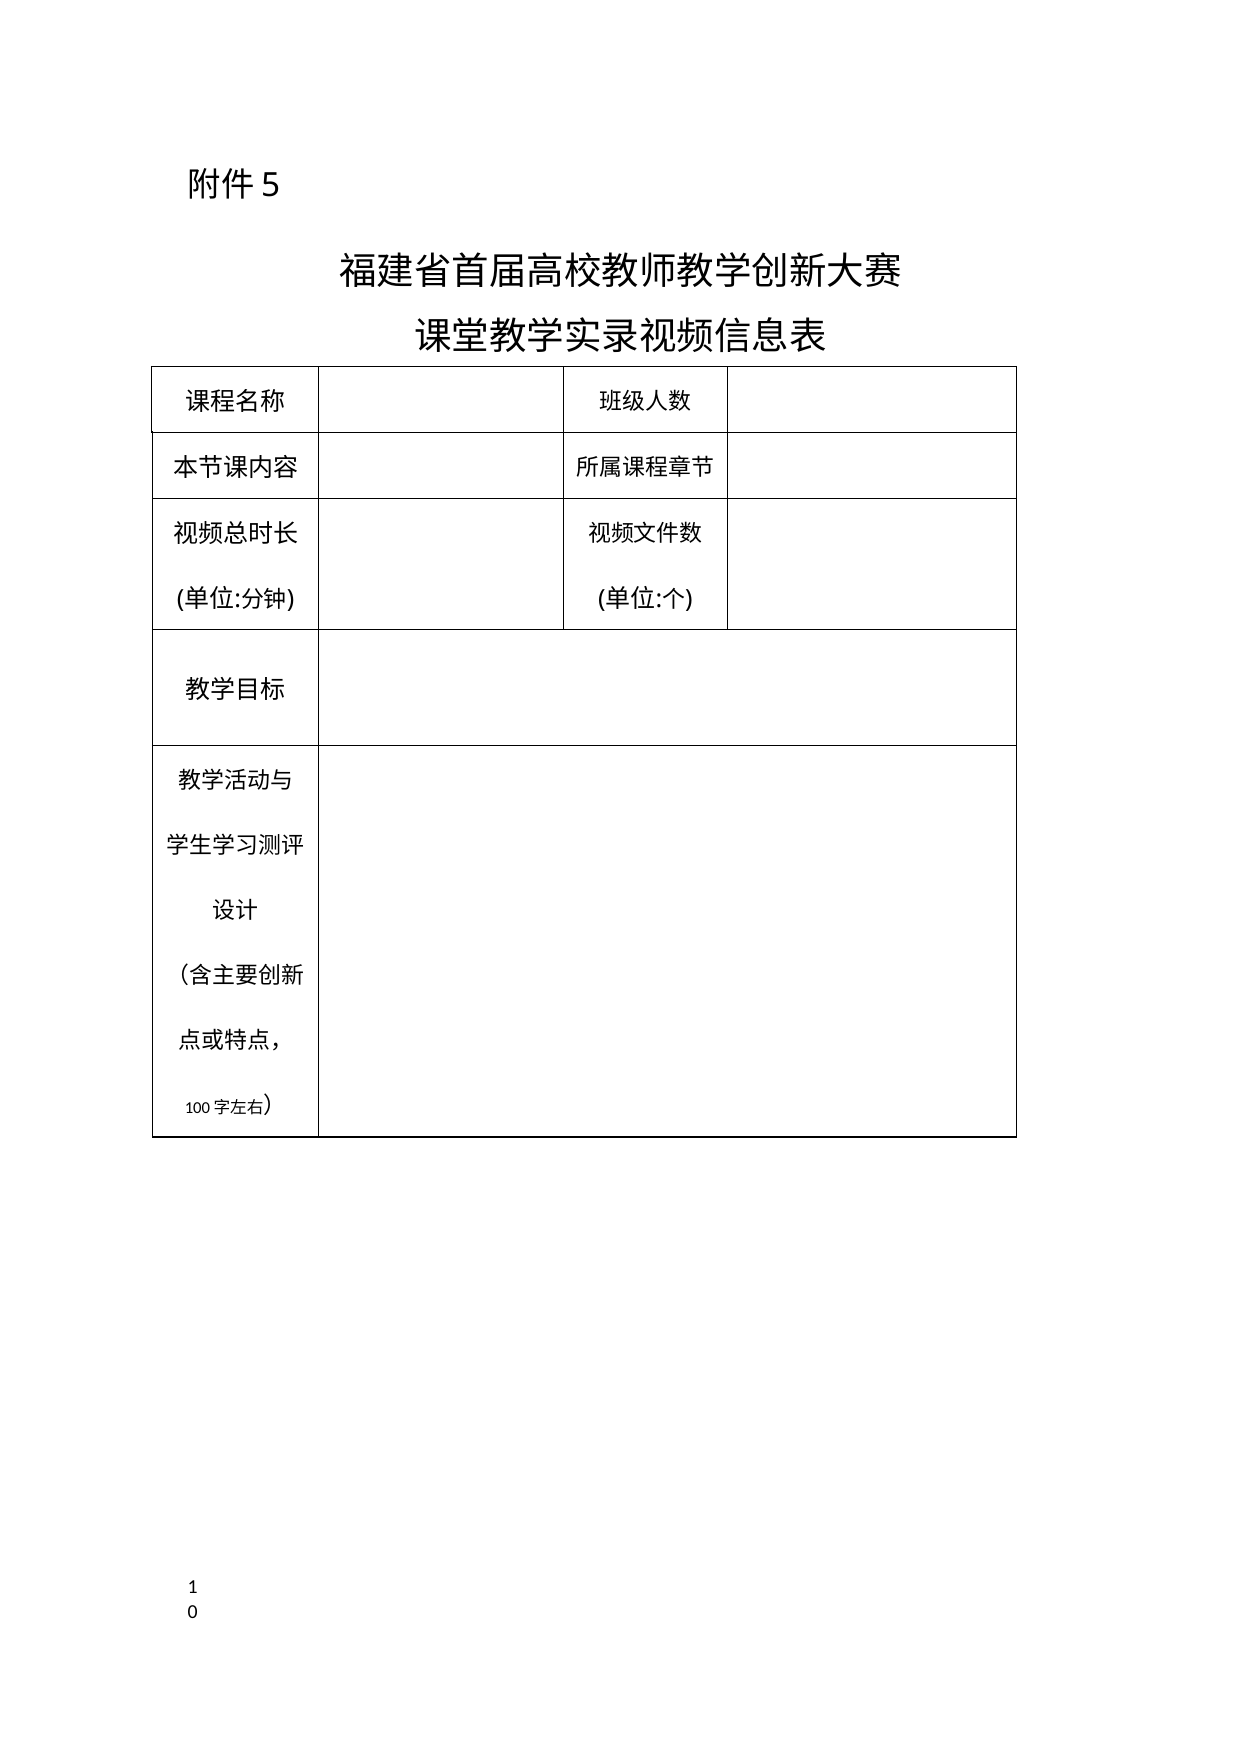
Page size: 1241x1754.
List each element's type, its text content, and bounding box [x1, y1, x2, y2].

table_cell [319, 433, 563, 498]
table_cell 教学目标 [153, 630, 318, 745]
table_cell 视频总时长(单位:分钟) [153, 499, 318, 629]
table_header [728, 367, 1016, 432]
table_cell 教学活动与 学生学习测评 设计 （含主要创新点或特点， 100字左右） [153, 746, 318, 1136]
table_cell [319, 630, 1016, 745]
text 课堂教学实录视频信息表 [187, 301, 1053, 366]
table_cell 本节课内容 [153, 433, 318, 498]
table_header [319, 367, 563, 432]
table_header 课程名称 [152, 367, 318, 432]
table_cell [728, 433, 1016, 498]
subtitle 附件5 [187, 150, 1053, 215]
table_cell 所属课程章节 [564, 433, 727, 498]
table_cell [728, 499, 1016, 629]
table_cell [319, 746, 1016, 1136]
table_cell [319, 499, 563, 629]
table_header 班级人数 [564, 367, 727, 432]
table_cell 视频文件数 (单位:个) [564, 499, 727, 629]
text 福建省首届高校教师教学创新大赛 [187, 236, 1053, 301]
